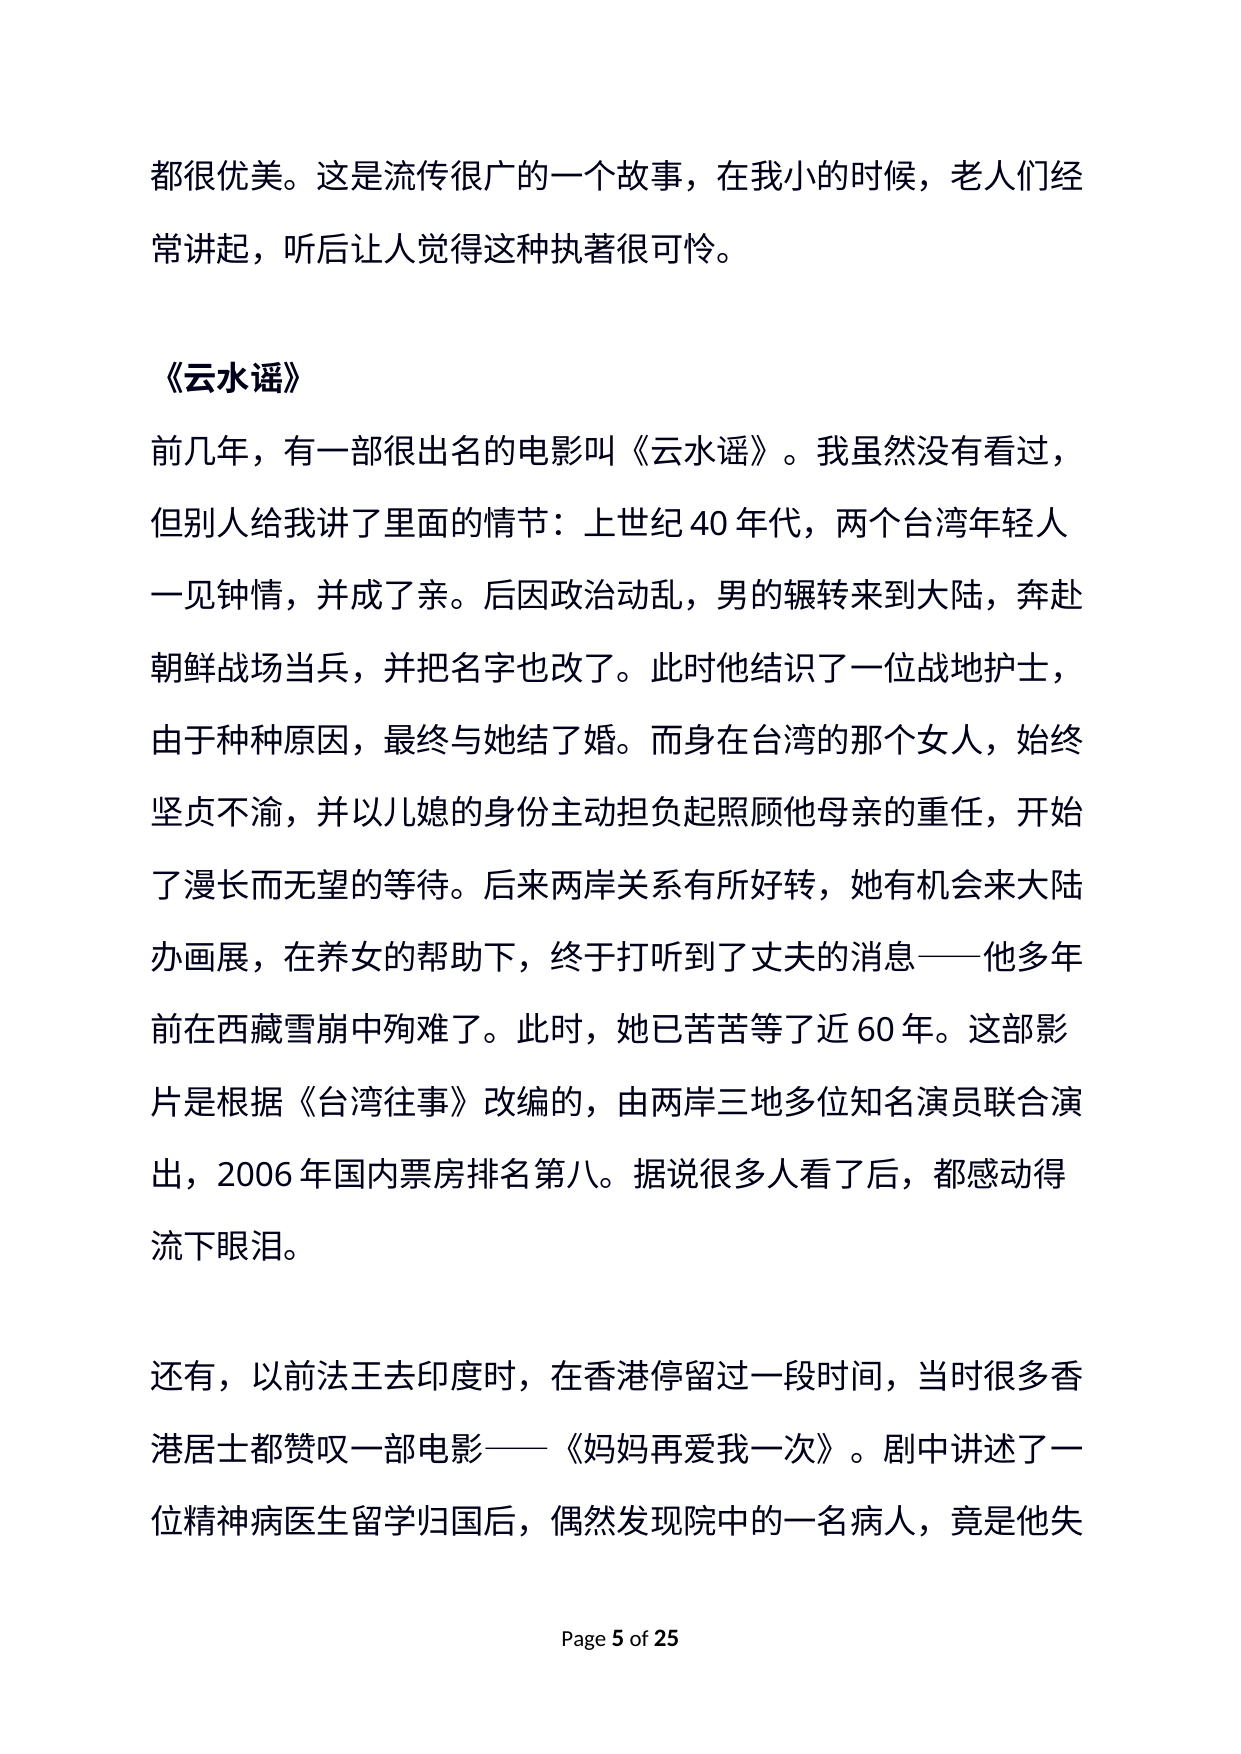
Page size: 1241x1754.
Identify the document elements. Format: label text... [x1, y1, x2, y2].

text 《云水谣》 [150, 352, 1090, 400]
text 前几年，有一部很出名的电影叫《云水谣》。我虽然没有看过，但别人给我讲了里面的情节：上世纪40年代，两个台湾年轻人一见钟情，并成了亲。后因政治动乱，男的辗转来到大陆，奔赴朝鲜战场当兵，并把名字也改了。此时他结识了一位战地护士，由于种种原因，最终与她结了婚。而身在台湾的那个女人，始终坚贞不渝，并以儿媳的身份主动担负起照顾他母亲的重任，开始了漫长而无望的等待。后来两岸关系有所好转，她有机会来大陆办画展，在养女的帮助下，终于打听到了丈夫的消息——他多年前在西藏雪崩中殉难了。此时，她已苦苦等了近60年。这部影片是根据《台湾往事》改编的，由两岸三地多位知名演员联合演出，2006年国内票房排名第八。据说很多人看了后，都感动得流下眼泪。 [150, 424, 1090, 1268]
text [150, 1350, 1090, 1543]
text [150, 150, 1090, 271]
